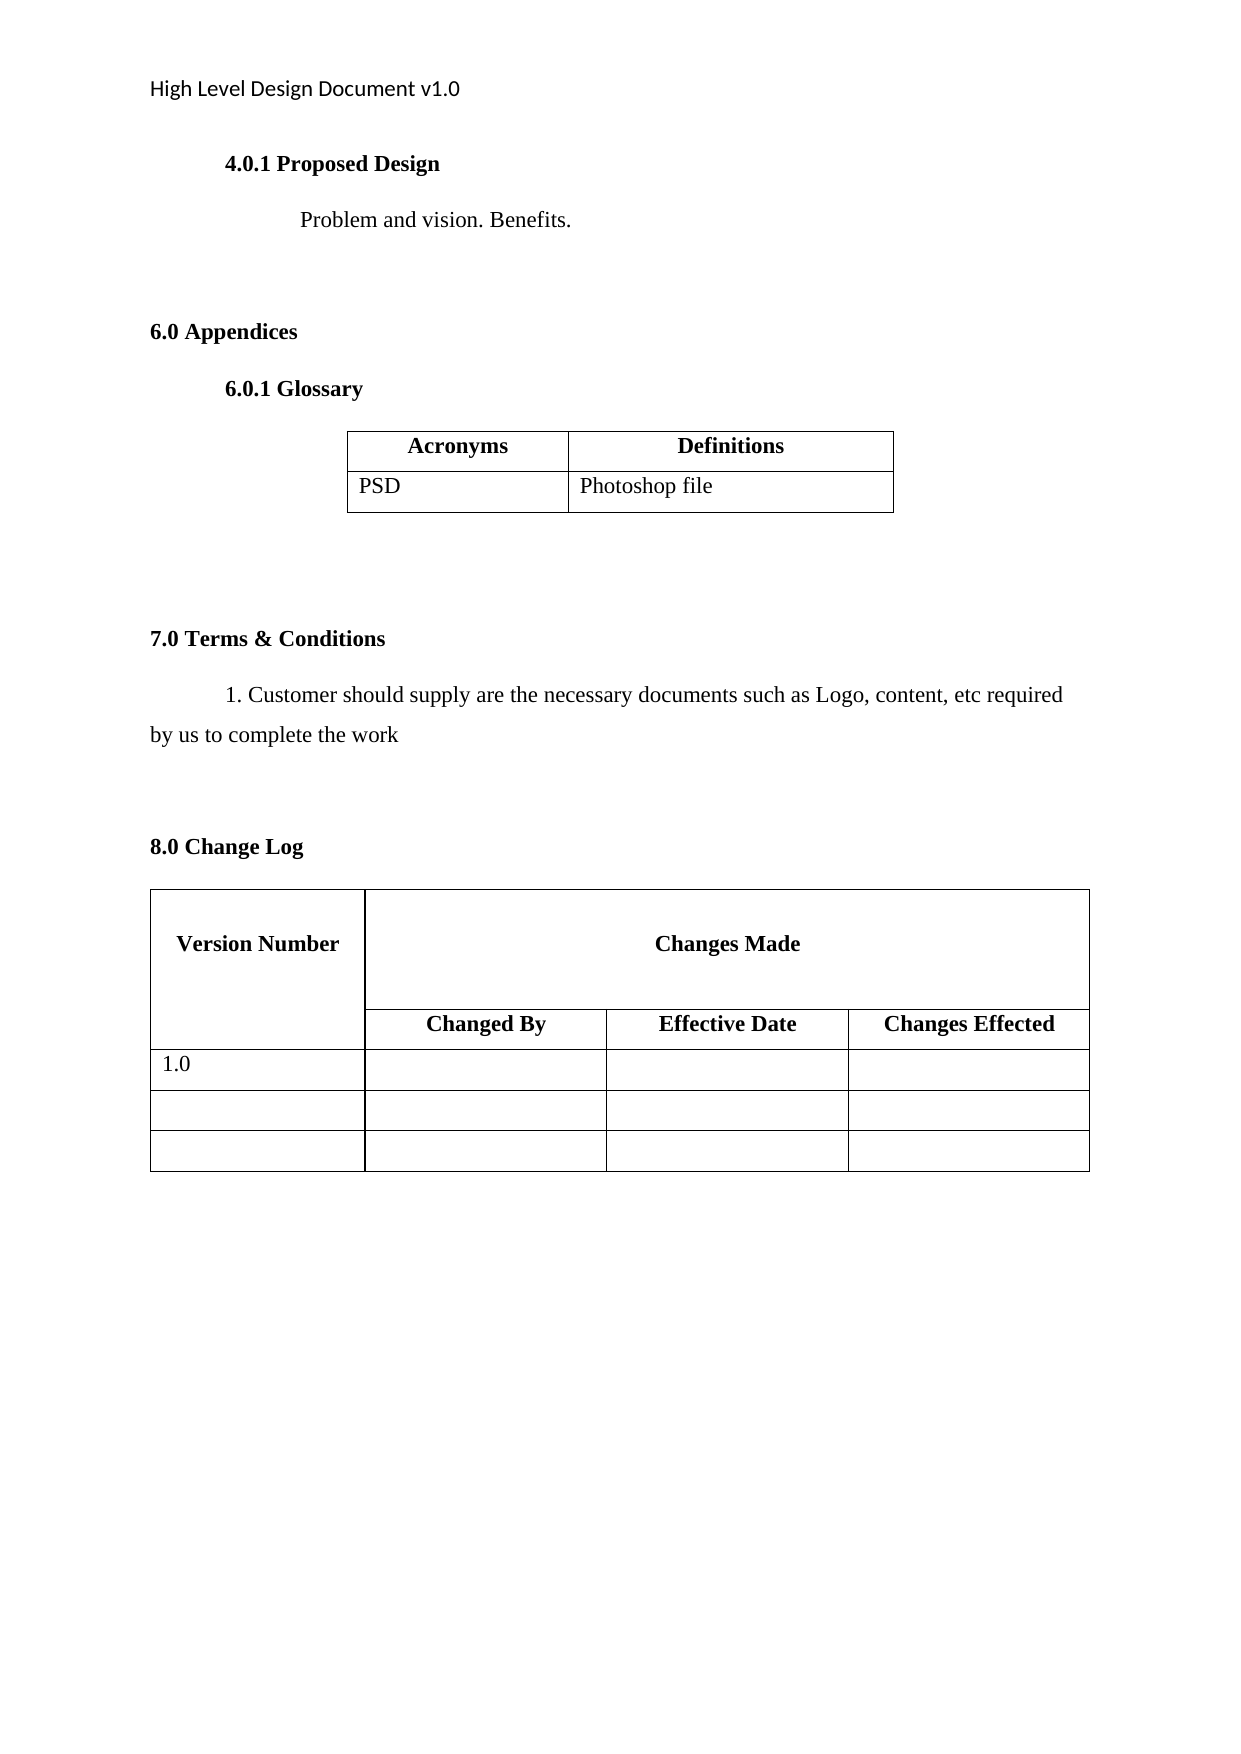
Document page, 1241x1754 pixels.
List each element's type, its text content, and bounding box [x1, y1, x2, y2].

table_cell 1.0 [151, 1050, 364, 1090]
table_header Version Number [151, 890, 364, 1049]
table_cell [151, 1131, 364, 1171]
text Problem and vision. Benefits. [150, 206, 1090, 232]
text 6.0.1 Glossary [150, 374, 1090, 401]
table_header Changes Made [366, 890, 1089, 1009]
table_header Definitions [569, 432, 893, 471]
table_cell Effective Date [607, 1010, 848, 1049]
table_cell Photoshop file [569, 472, 893, 512]
table_cell [366, 1131, 606, 1171]
table_cell [849, 1050, 1089, 1090]
text 8.0 Change Log [150, 833, 1090, 859]
table_cell [607, 1131, 848, 1171]
text 1. Customer should supply are the necessary documents such as Logo, content, etc required by us to complete the work [150, 681, 1090, 747]
table_cell [151, 1091, 364, 1130]
table_cell [607, 1091, 848, 1130]
text 7.0 Terms & Conditions [150, 625, 1090, 651]
table_cell [366, 1050, 606, 1090]
table_cell [366, 1091, 606, 1130]
table_cell Changes Effected [849, 1010, 1089, 1049]
table_cell [849, 1131, 1089, 1171]
table_cell [607, 1050, 848, 1090]
table_cell PSD [348, 472, 568, 512]
text 6.0 Appendices [150, 318, 1090, 345]
text 4.0.1 Proposed Design [150, 150, 1090, 176]
table_cell Changed By [366, 1010, 606, 1049]
table_header Acronyms [348, 432, 568, 471]
table_cell [849, 1091, 1089, 1130]
